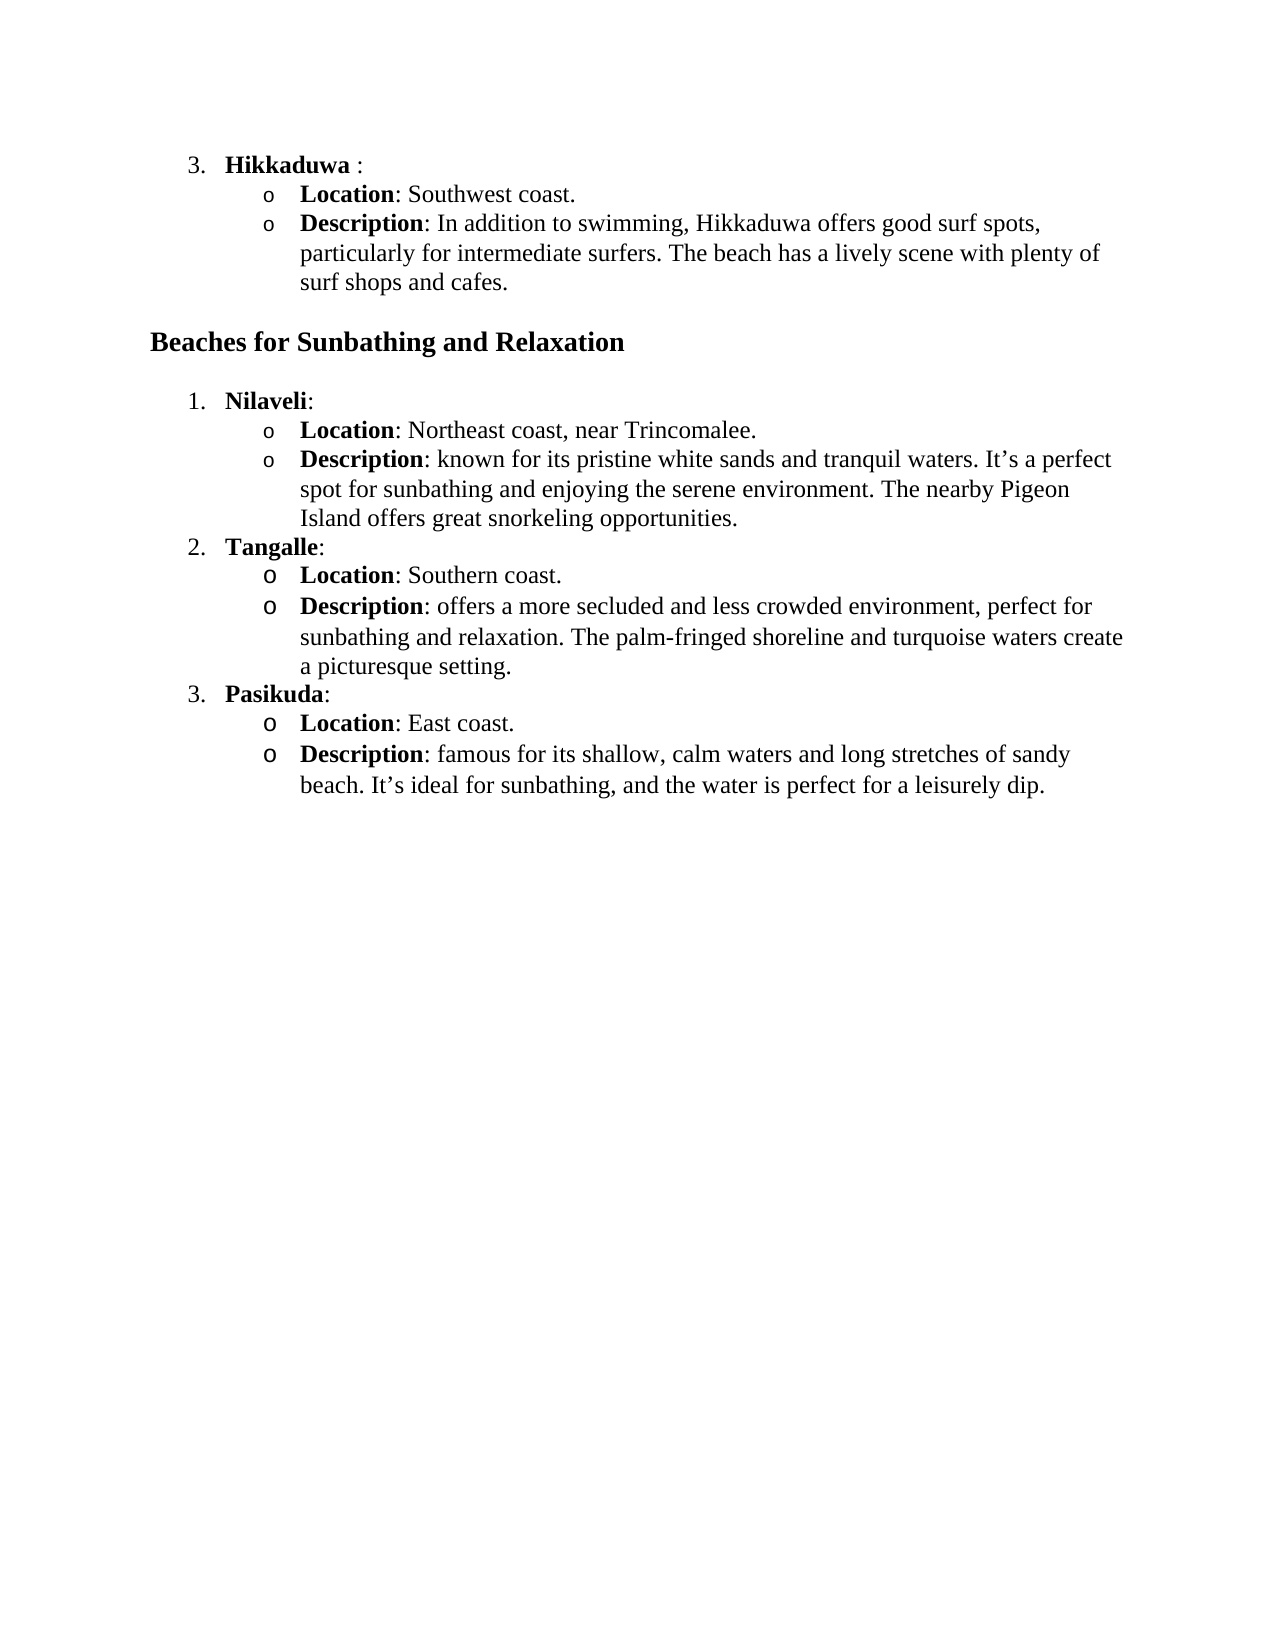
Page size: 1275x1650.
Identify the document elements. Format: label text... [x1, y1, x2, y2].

text Beaches for Sunbathing and Relaxation [150, 324, 1125, 357]
list Nilaveli: [187, 386, 1125, 415]
list Location: Southwest coast. [262, 179, 1125, 208]
list Description: In addition to swimming, Hikkaduwa offers good surf spots, particularly for intermediate surfers. The beach has a lively scene with plenty of surf shops and cafes. [262, 208, 1125, 295]
list Description: offers a more secluded and less crowded environment, perfect for sunbathing and relaxation. The palm-fringed shoreline and turquoise waters create a picturesque setting. [262, 591, 1125, 679]
list Location: Northeast coast, near Trincomalee. [262, 415, 1125, 444]
list Location: East coast. [262, 708, 1125, 739]
list Tangalle: [187, 532, 1125, 560]
list Pasikuda: [187, 679, 1125, 708]
list Description: famous for its shallow, calm waters and long stretches of sandy beach. It’s ideal for sunbathing, and the water is perfect for a leisurely dip. [262, 739, 1125, 799]
list Hikkaduwa : [187, 150, 1125, 179]
list Description: known for its pristine white sands and tranquil waters. It’s a perfect spot for sunbathing and enjoying the serene environment. The nearby Pigeon Island offers great snorkeling opportunities. [262, 444, 1125, 532]
list Location: Southern coast. [262, 560, 1125, 591]
